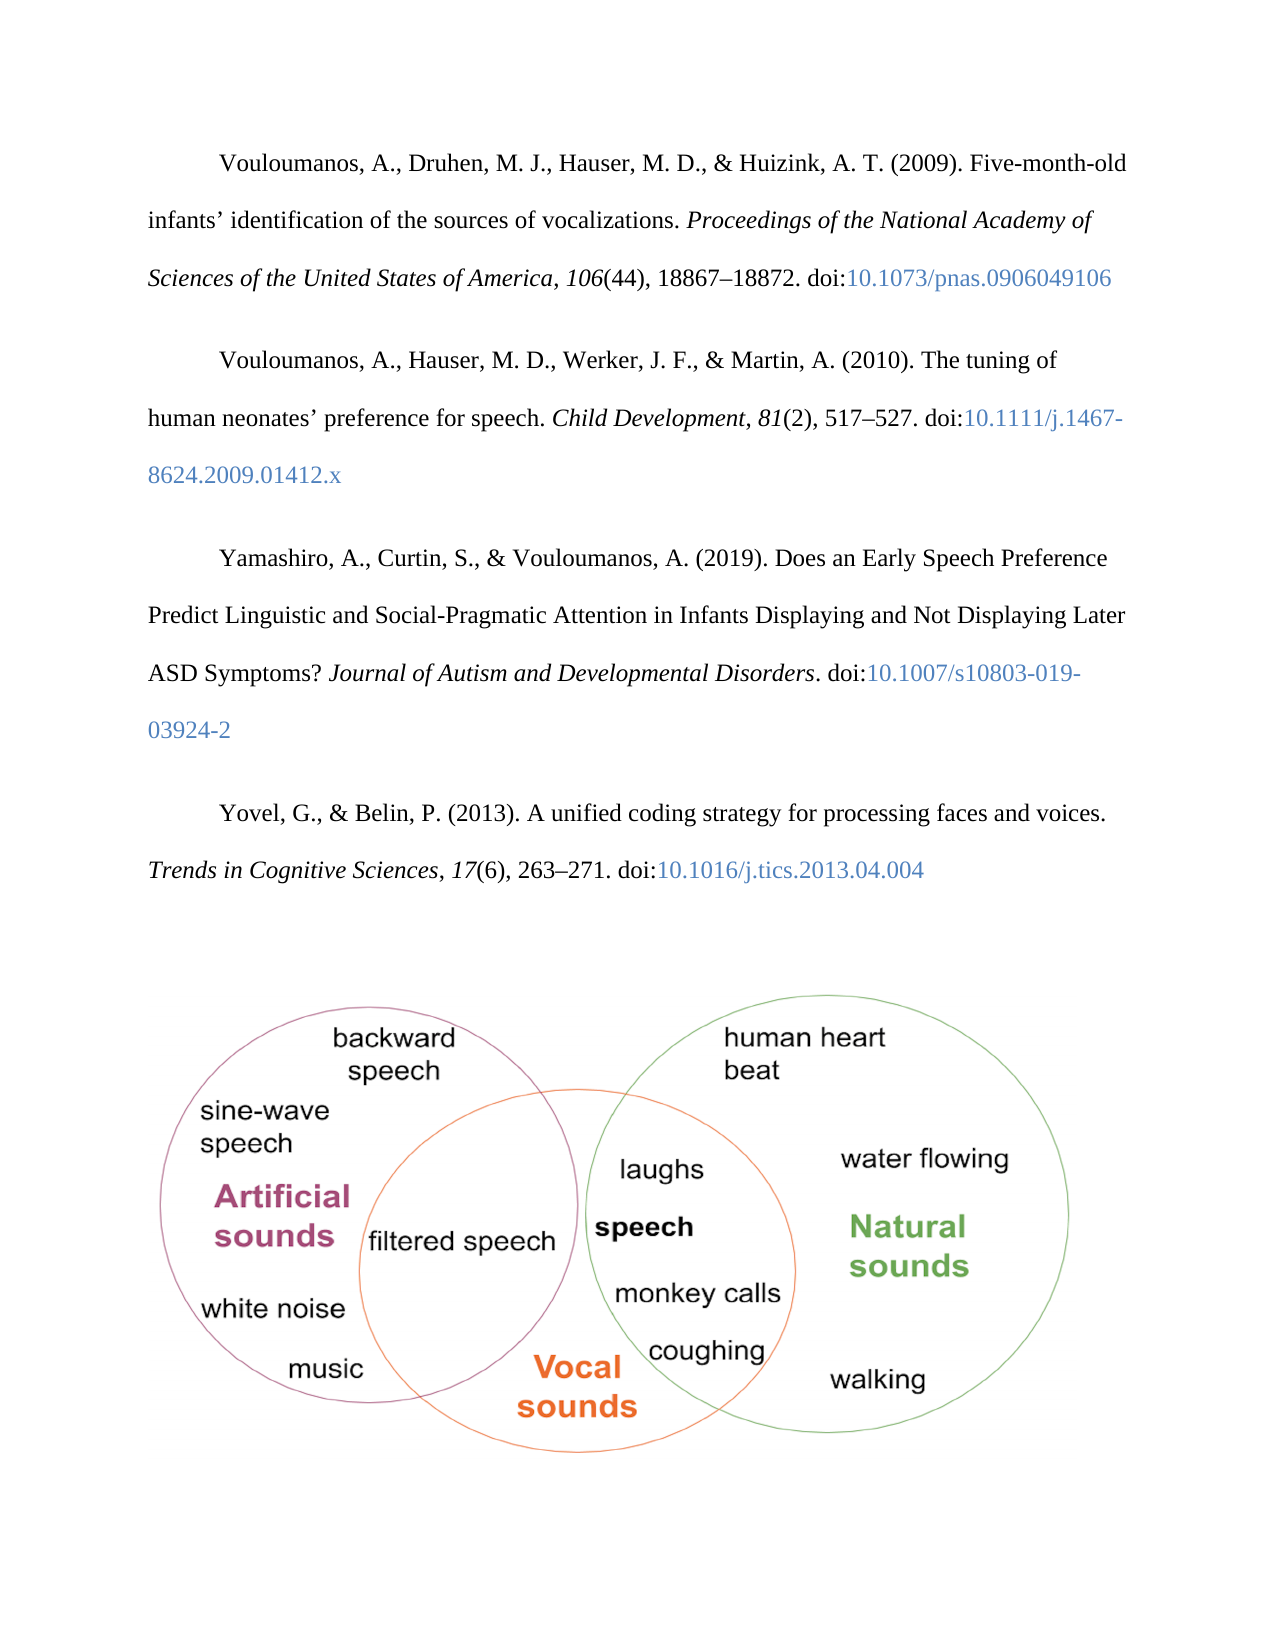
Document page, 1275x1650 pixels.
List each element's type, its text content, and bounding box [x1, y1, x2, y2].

text Yamashiro, A., Curtin, S., & Vouloumanos, A. (2019). Does an Early Speech Preference Predict Linguistic and Social-Pragmatic Attention in Infants Displaying and Not Displaying Later ASD Symptoms? Journal of Autism and Developmental Disorders. doi:10.1007/s10803-019-03924-2 [148, 543, 1127, 744]
text Yovel, G., & Belin, P. (2013). A unified coding strategy for processing faces and voices. Trends in Cognitive Sciences, 17(6), 263–271. doi:10.1016/j.tics.2013.04.004 [148, 798, 1127, 884]
picture [147, 987, 1078, 1459]
text Vouloumanos, A., Hauser, M. D., Werker, J. F., & Martin, A. (2010). The tuning of human neonates’ preference for speech. Child Development, 81(2), 517–527. doi:10.1111/j.1467-8624.2009.01412.x [148, 345, 1127, 489]
text Vouloumanos, A., Druhen, M. J., Hauser, M. D., & Huizink, A. T. (2009). Five-month-old infants’ identification of the sources of vocalizations. Proceedings of the National Academy of Sciences of the United States of America, 106(44), 18867–18872. doi:10.1073/pnas.0906049106 [148, 148, 1127, 291]
